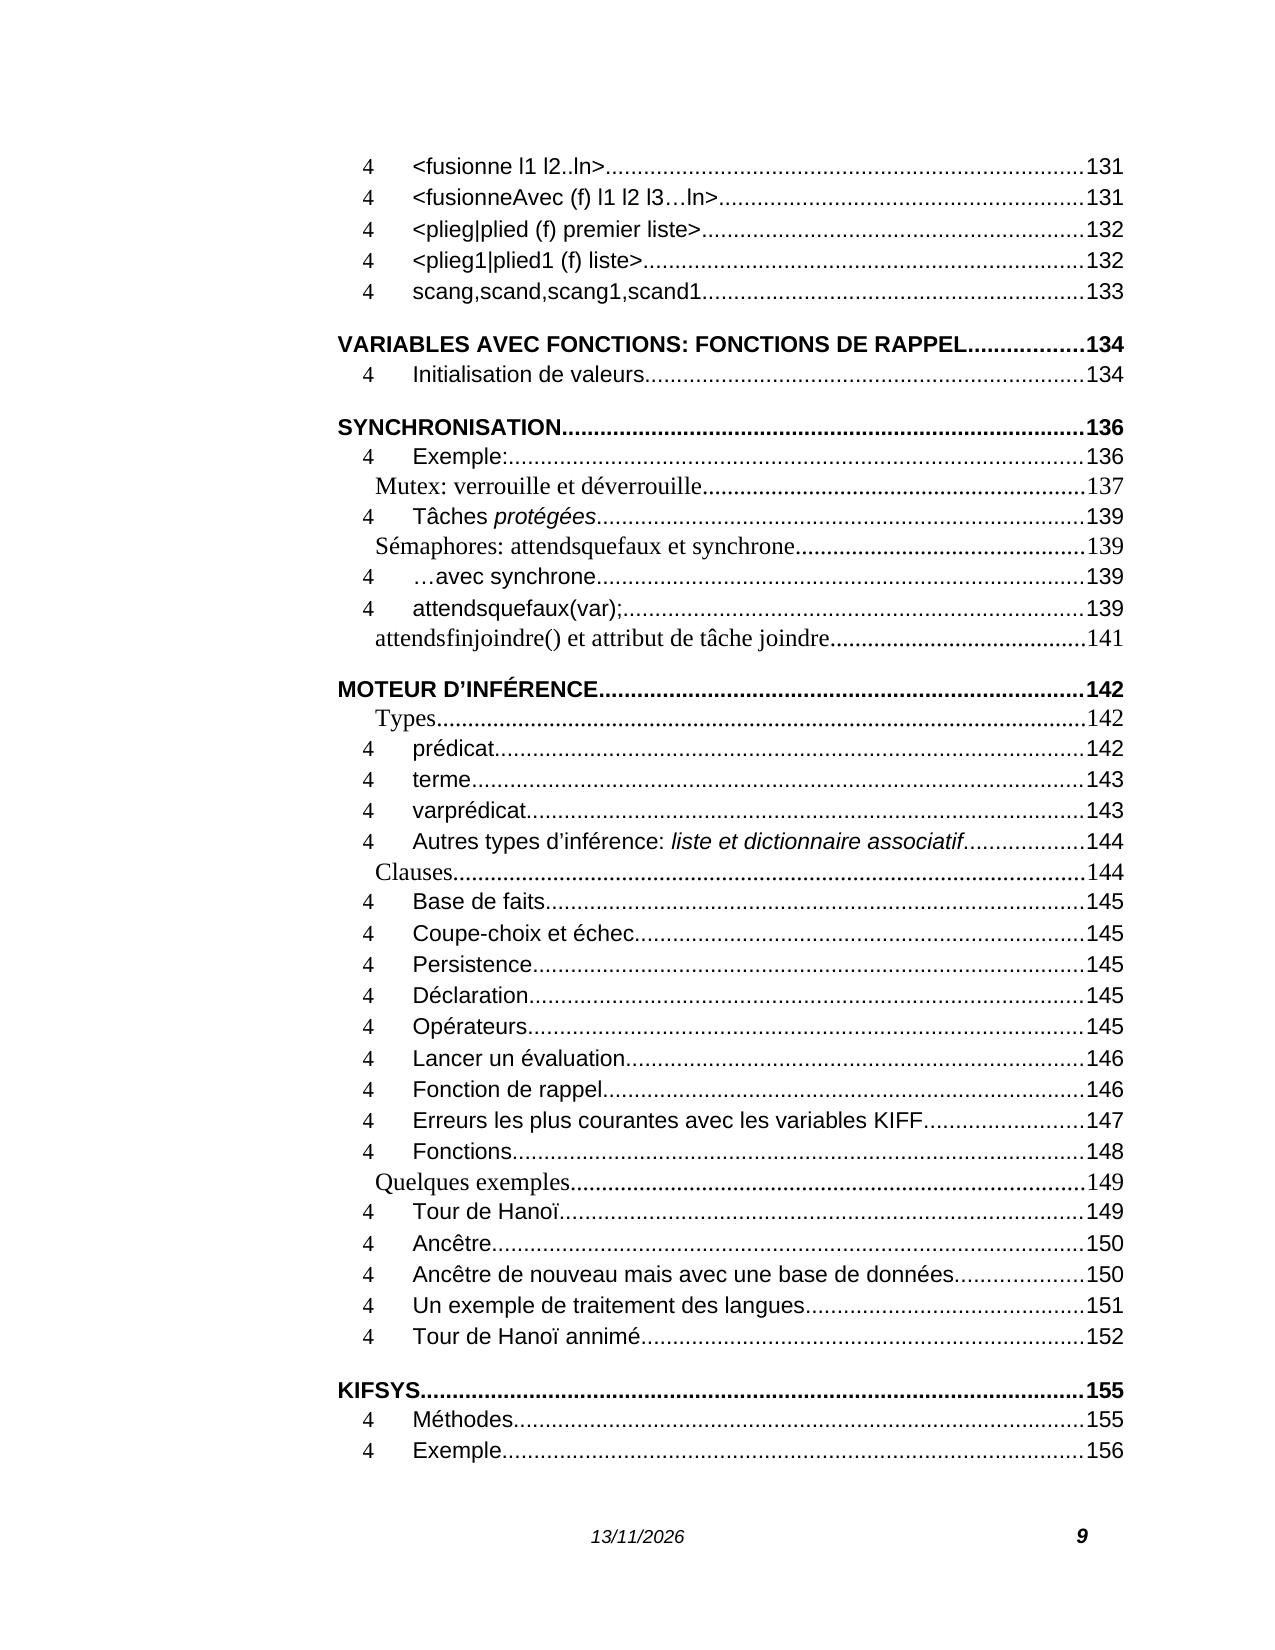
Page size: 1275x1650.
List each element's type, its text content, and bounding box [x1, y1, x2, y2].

text Quelques exemples 149 [375, 1167, 1125, 1195]
text  Déclaration 145 [362, 979, 1125, 1010]
text  Tour de Hanoï annimé 152 [362, 1320, 1125, 1352]
text Mutex: verrouille et déverrouille 137 [375, 471, 1125, 500]
text Synchronisation 136 [337, 414, 1125, 440]
text Moteur d’inférence 142 [337, 676, 1125, 703]
text  varprédicat 143 [362, 794, 1125, 825]
text  <plieg1|plied1 (f) liste> 132 [362, 244, 1125, 275]
text  <fusionneAvec (f) l1 l2 l3…ln> 131 [362, 181, 1125, 212]
text  Exemple: 136 [362, 440, 1125, 471]
text  Ancêtre 150 [362, 1227, 1125, 1258]
text  Erreurs les plus courantes avec les variables KIFF. 147 [362, 1104, 1125, 1135]
text  Fonction de rappel 146 [362, 1073, 1125, 1104]
text  …avec synchrone 139 [362, 560, 1125, 591]
text attendsfinjoindre() et attribut de tâche joindre 141 [375, 623, 1125, 651]
text  prédicat 142 [362, 732, 1125, 763]
text  terme 143 [362, 763, 1125, 794]
text Variables avec fonctions: Fonctions de rappel 134 [337, 331, 1125, 358]
text  Persistence 145 [362, 948, 1125, 979]
text  Fonctions 148 [362, 1135, 1125, 1167]
text  Tâches protégées 139 [362, 500, 1125, 531]
text  Un exemple de traitement des langues 151 [362, 1289, 1125, 1320]
text  Lancer un évaluation 146 [362, 1042, 1125, 1073]
text  attendsquefaux(var); 139 [362, 591, 1125, 623]
text  <fusionne l1 l2..ln> 131 [362, 150, 1125, 181]
text  Opérateurs 145 [362, 1010, 1125, 1042]
text Clauses 144 [375, 857, 1125, 885]
text Sémaphores: attendsquefaux et synchrone. 139 [375, 531, 1125, 560]
text  scang,scand,scang1,scand1 133 [362, 275, 1125, 306]
text  Coupe-choix et échec 145 [362, 917, 1125, 948]
text  Autres types d’inférence: liste et dictionnaire associatif 144 [362, 825, 1125, 857]
text  Base de faits 145 [362, 885, 1125, 917]
text  Initialisation de valeurs 134 [362, 358, 1125, 389]
text  Tour de Hanoï 149 [362, 1195, 1125, 1227]
text  Exemple 156 [362, 1434, 1125, 1465]
text  Ancêtre de nouveau mais avec une base de données 150 [362, 1258, 1125, 1289]
text Types 142 [375, 703, 1125, 732]
text  Méthodes 155 [362, 1403, 1125, 1434]
text kifsys 155 [337, 1377, 1125, 1403]
text  <plieg|plied (f) premier liste> 132 [362, 212, 1125, 244]
